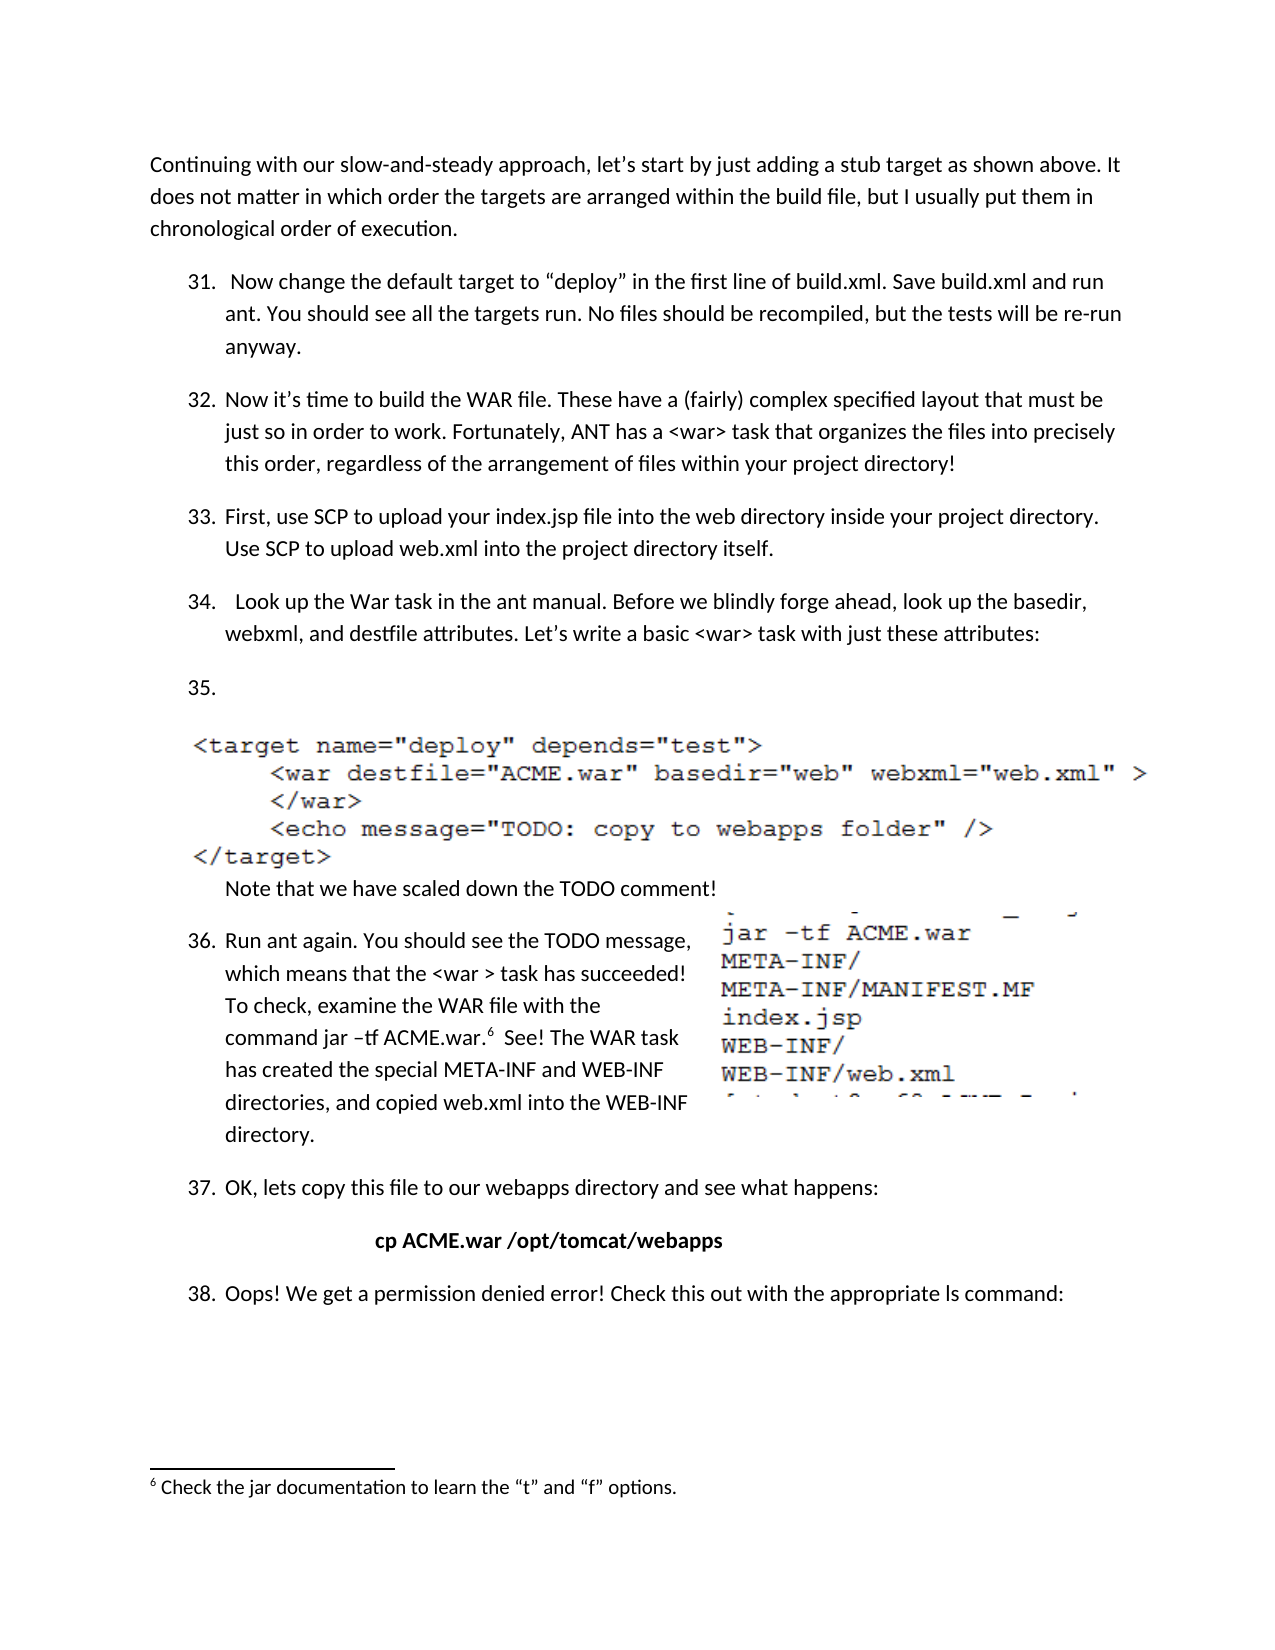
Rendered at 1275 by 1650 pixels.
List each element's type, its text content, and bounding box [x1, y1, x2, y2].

list Note that we have scaled down the TODO comment! [187, 673, 1125, 722]
list Look up the War task in the ant manual. Before we blindly forge ahead, look up the basedir, webxml, and destfile attributes. Let’s write a basic <war> task with just these attributes: [187, 587, 1125, 648]
list Note that we have scaled down the TODO comment! [187, 870, 1125, 902]
list Now it’s time to build the WAR file. These have a (fairly) complex specified layout that must be just so in order to work. Fortunately, ANT has a <war> task that organizes the files into precisely this order, regardless of the arrangement of files within your project directory! [187, 385, 1125, 477]
list First, use SCP to upload your index.jsp file into the web directory inside your project directory. Use SCP to upload web.xml into the project directory itself. [187, 502, 1125, 562]
text Continuing with our slow-and-steady approach, let’s start by just adding a stub target as shown above. It does not matter in which order the targets are arranged within the build file, but I usually put them in chronological order of execution. [150, 150, 1125, 242]
list Oops! We get a permission denied error! Check this out with the appropriate ls command: [187, 1279, 1125, 1307]
list OK, lets copy this file to our webapps directory and see what happens: [187, 1173, 1125, 1201]
text cp ACME.war /opt/tomcat/webapps [375, 1226, 1125, 1254]
picture [187, 722, 1163, 870]
list Now change the default target to “deploy” in the first line of build.xml. Save build.xml and run ant. You should see all the targets run. No files should be recompiled, but the tests will be re-run anyway. [187, 267, 1125, 360]
picture [717, 912, 1110, 1097]
